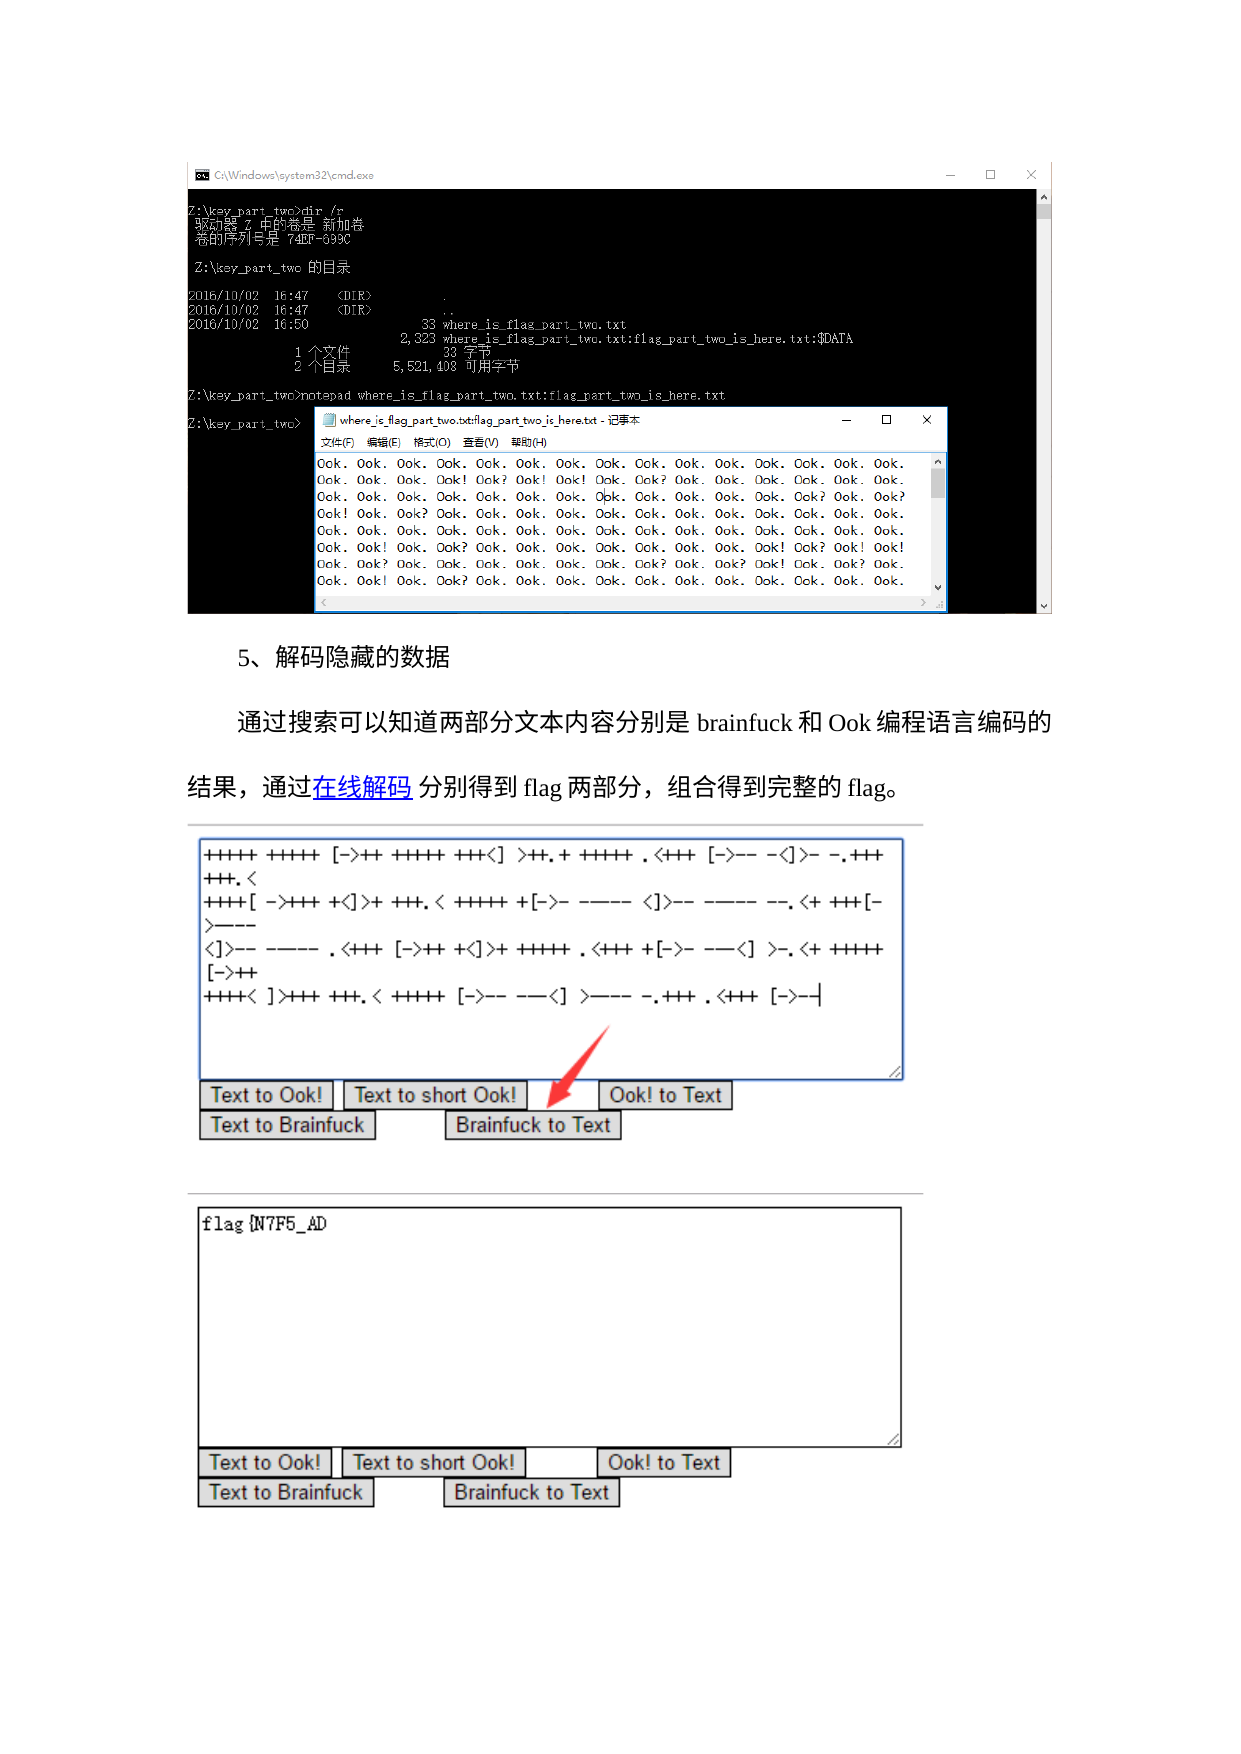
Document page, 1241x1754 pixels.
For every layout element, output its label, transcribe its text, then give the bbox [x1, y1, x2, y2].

picture [187, 823, 924, 1156]
text 通过搜索可以知道两部分文本内容分别是brainfuck和Ook编程语言编码的结果，通过在线解码 分别得到flag两部分，组合得到完整的flag。 [187, 688, 1053, 818]
text 5、解码隐藏的数据 [187, 623, 1053, 688]
picture [187, 162, 1052, 614]
picture [187, 1193, 924, 1517]
